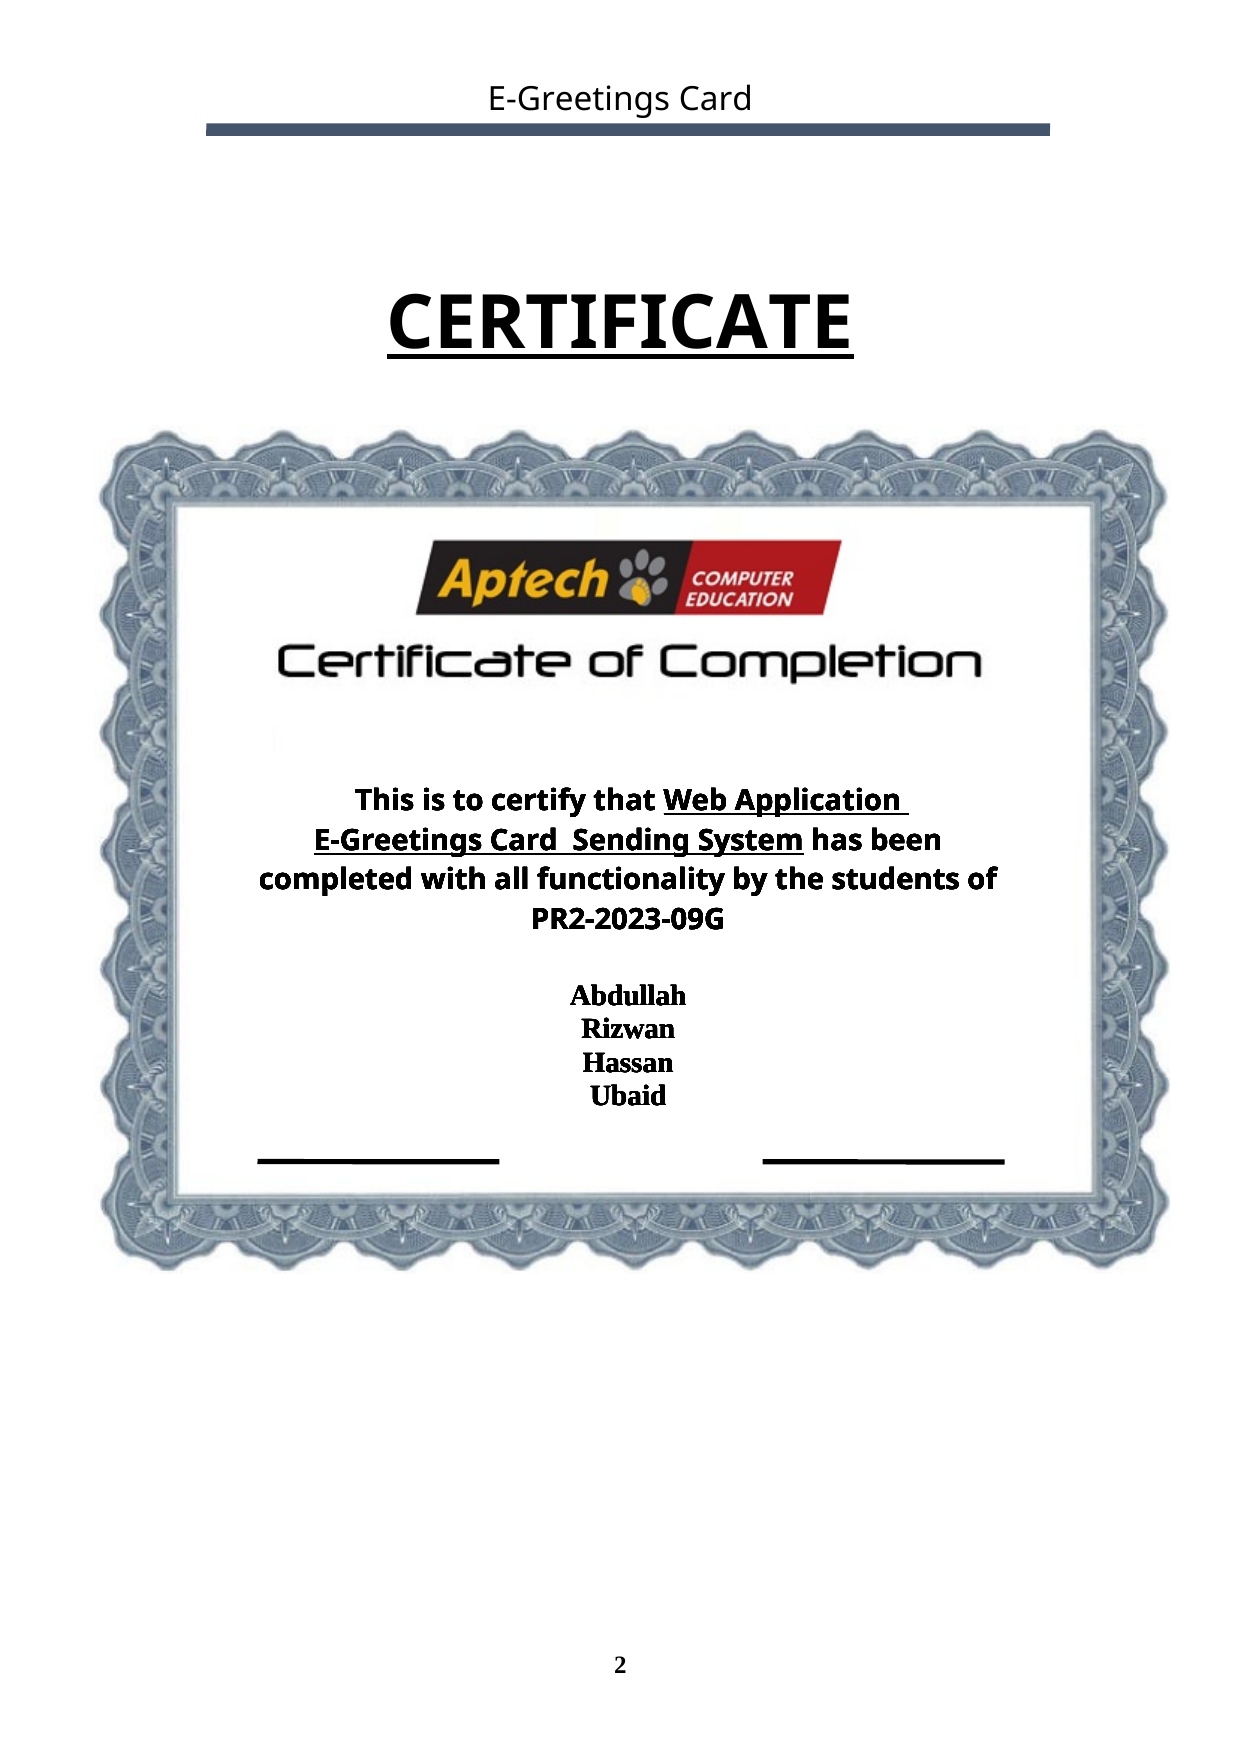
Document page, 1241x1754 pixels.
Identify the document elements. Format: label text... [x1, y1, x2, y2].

text CERTIFICATE [75, 268, 1165, 370]
picture [93, 425, 1171, 1274]
